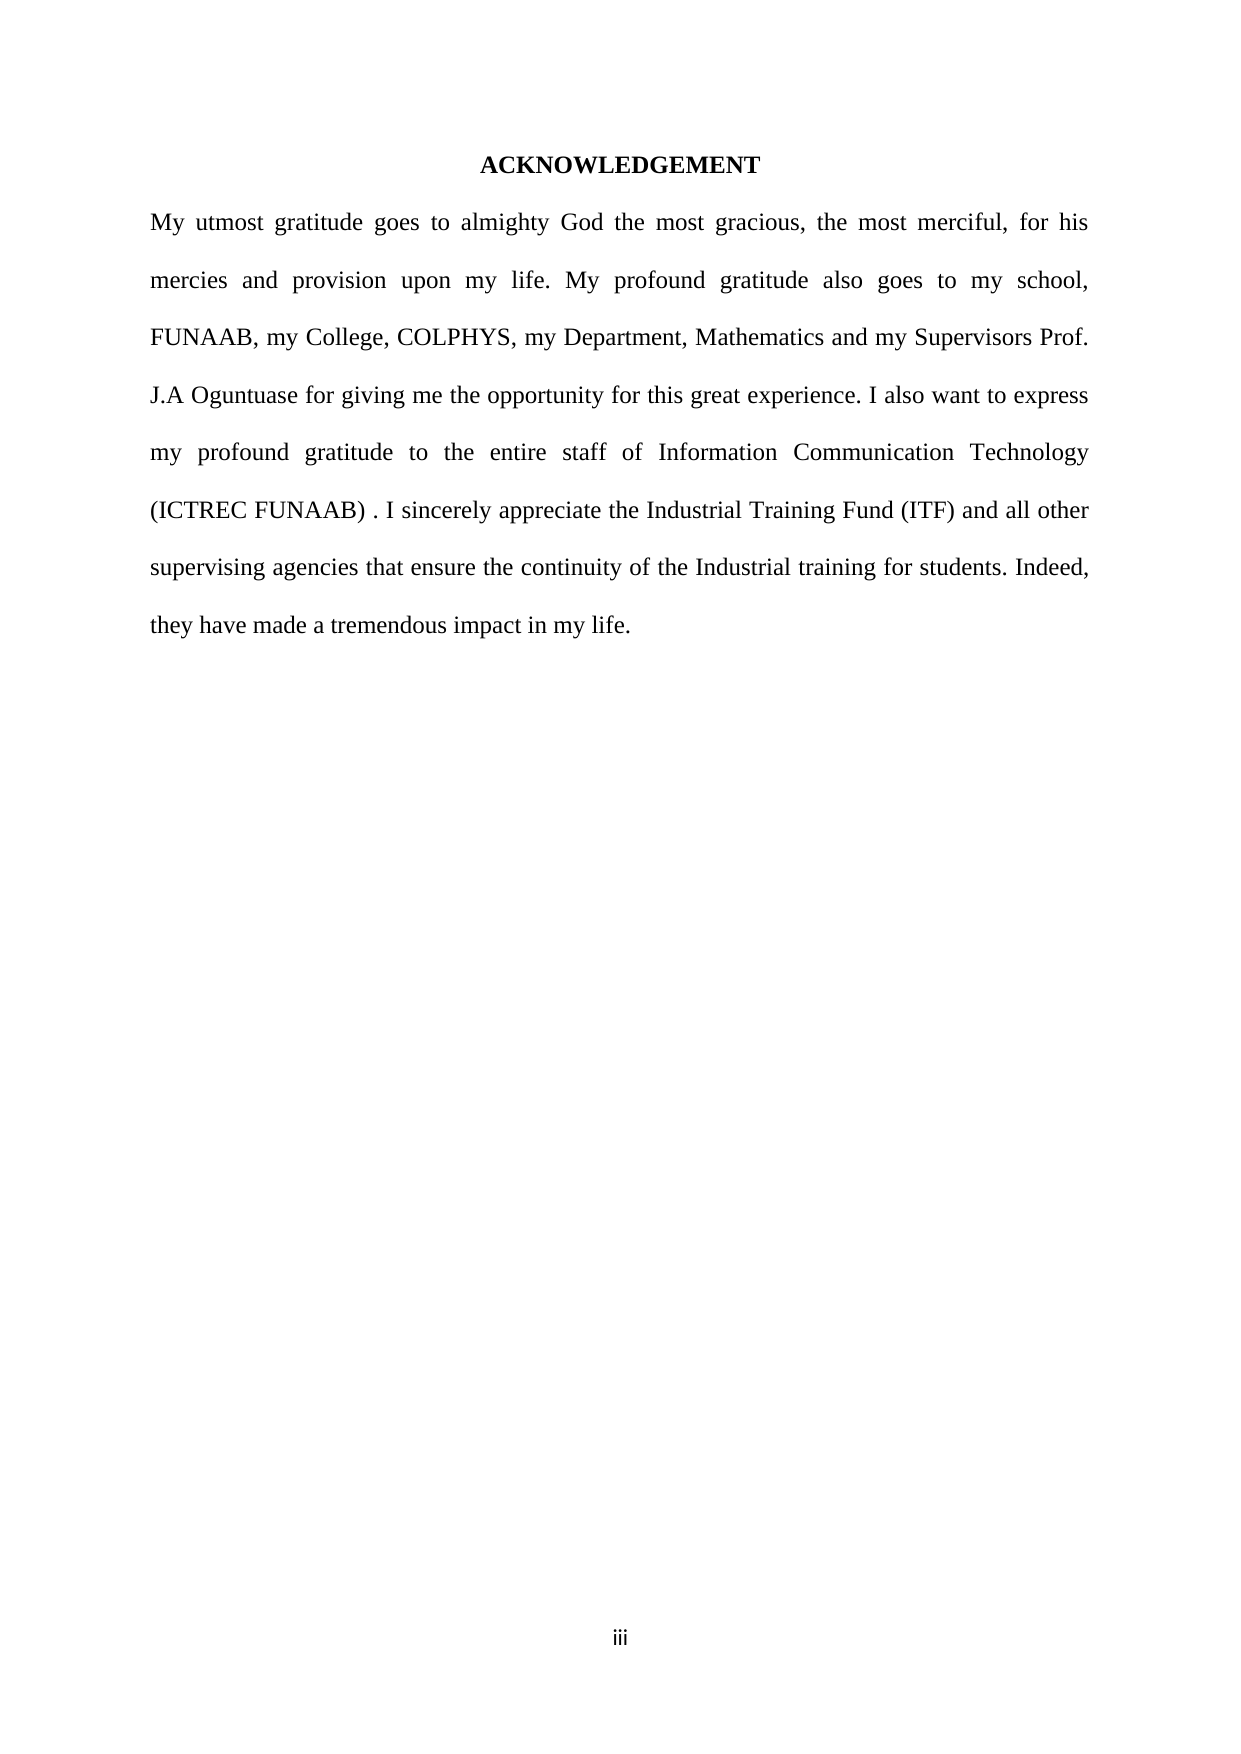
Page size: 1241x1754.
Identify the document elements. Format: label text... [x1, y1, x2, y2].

text ACKNOWLEDGEMENT [150, 150, 1090, 179]
text My utmost gratitude goes to almighty God the most gracious, the most merciful, for his mercies and provision upon my life. My profound gratitude also goes to my school, FUNAAB, my College, COLPHYS, my Department, Mathematics and my Supervisors Prof. J.A Oguntuase for giving me the opportunity for this great experience. I also want to express my profound gratitude to the entire staff of Information Communication Technology (ICTREC FUNAAB) . I sincerely appreciate the Industrial Training Fund (ITF) and all other supervising agencies that ensure the continuity of the Industrial training for students. Indeed, they have made a tremendous impact in my life. [150, 207, 1090, 639]
